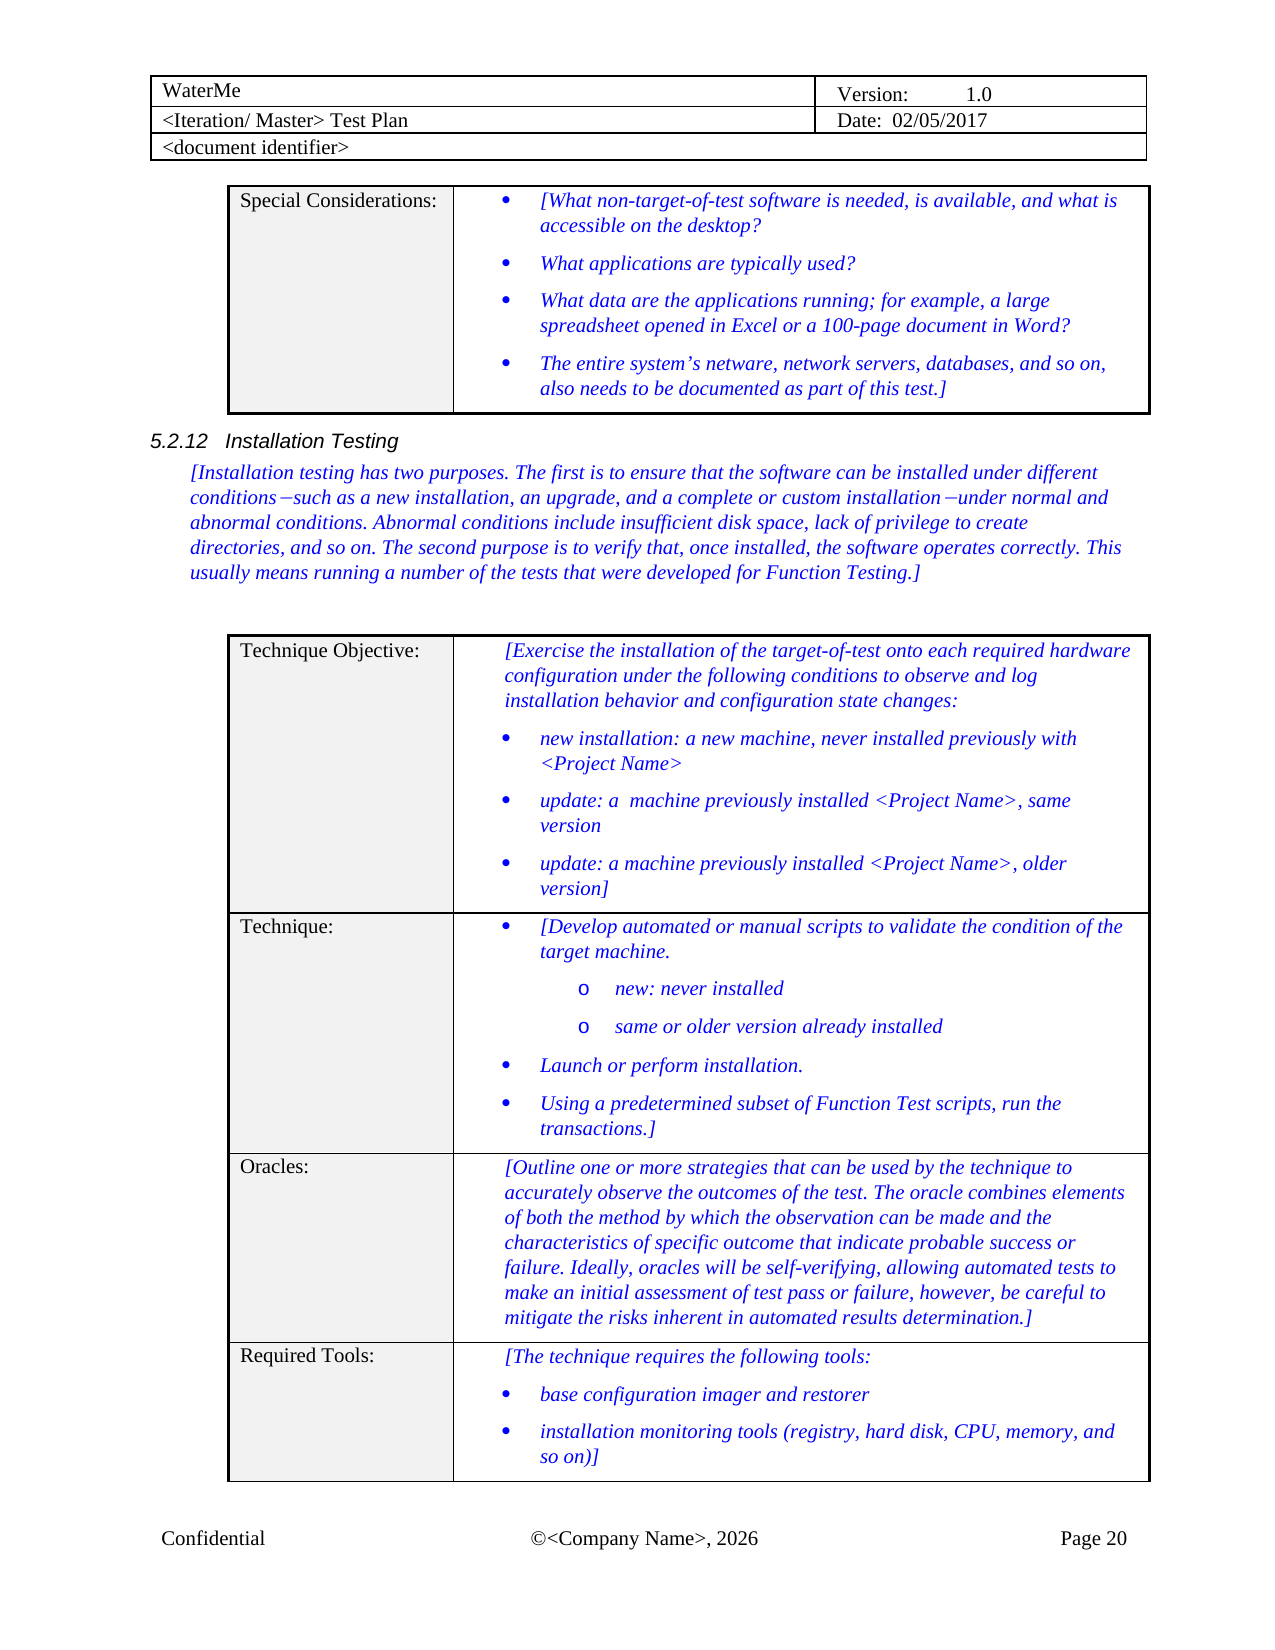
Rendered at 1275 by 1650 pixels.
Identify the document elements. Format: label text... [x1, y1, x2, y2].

table_cell [What non-target-of-test software is needed, is available, and what is accessible on the desktop? What applications are typically used? What data are the applications running; for example, a large spreadsheet opened in Excel or a 100-page document in Word? The entire system’s netware, network servers, databases, and so on, also needs to be documented as part of this test.] [454, 187, 1148, 412]
subtitle Installation Testing [150, 428, 1125, 453]
table_cell [Outline one or more strategies that can be used by the technique to accurately observe the outcomes of the test. The oracle combines elements of both the method by which the observation can be made and the characteristics of specific outcome that indicate probable success or failure. Ideally, oracles will be self-verifying, allowing automated tests to make an initial assessment of test pass or failure, however, be careful to mitigate the risks inherent in automated results determination.] [454, 1154, 1148, 1342]
table_cell [The technique requires the following tools: base configuration imager and restorer installation monitoring tools (registry, hard disk, CPU, memory, and so on)] [454, 1343, 1148, 1481]
table_header [Exercise the installation of the target-of-test onto each required hardware configuration under the following conditions to observe and log installation behavior and configuration state changes: new installation: a new machine, never installed previously with <Project Name> update: a machine previously installed <Project Name>, same version update: a machine previously installed <Project Name>, older version] [454, 637, 1148, 912]
table_cell Required Tools: [230, 1343, 453, 1481]
table_cell [Develop automated or manual scripts to validate the condition of the target machine. new: never installed same or older version already installed Launch or perform installation. Using a predetermined subset of Function Test scripts, run the transactions.] [454, 914, 1148, 1152]
table_cell Special Considerations: [230, 187, 453, 412]
table_cell Oracles: [230, 1154, 453, 1342]
table_cell Technique: [230, 914, 453, 1152]
text [Installation testing has two purposes. The first is to ensure that the software can be installed under different conditionssuch as a new installation, an upgrade, and a complete or custom installationunder normal and abnormal conditions. Abnormal conditions include insufficient disk space, lack of privilege to create directories, and so on. The second purpose is to verify that, once installed, the software operates correctly. This usually means running a number of the tests that were developed for Function Testing.] [190, 459, 1125, 584]
table_header Technique Objective: [230, 637, 453, 912]
